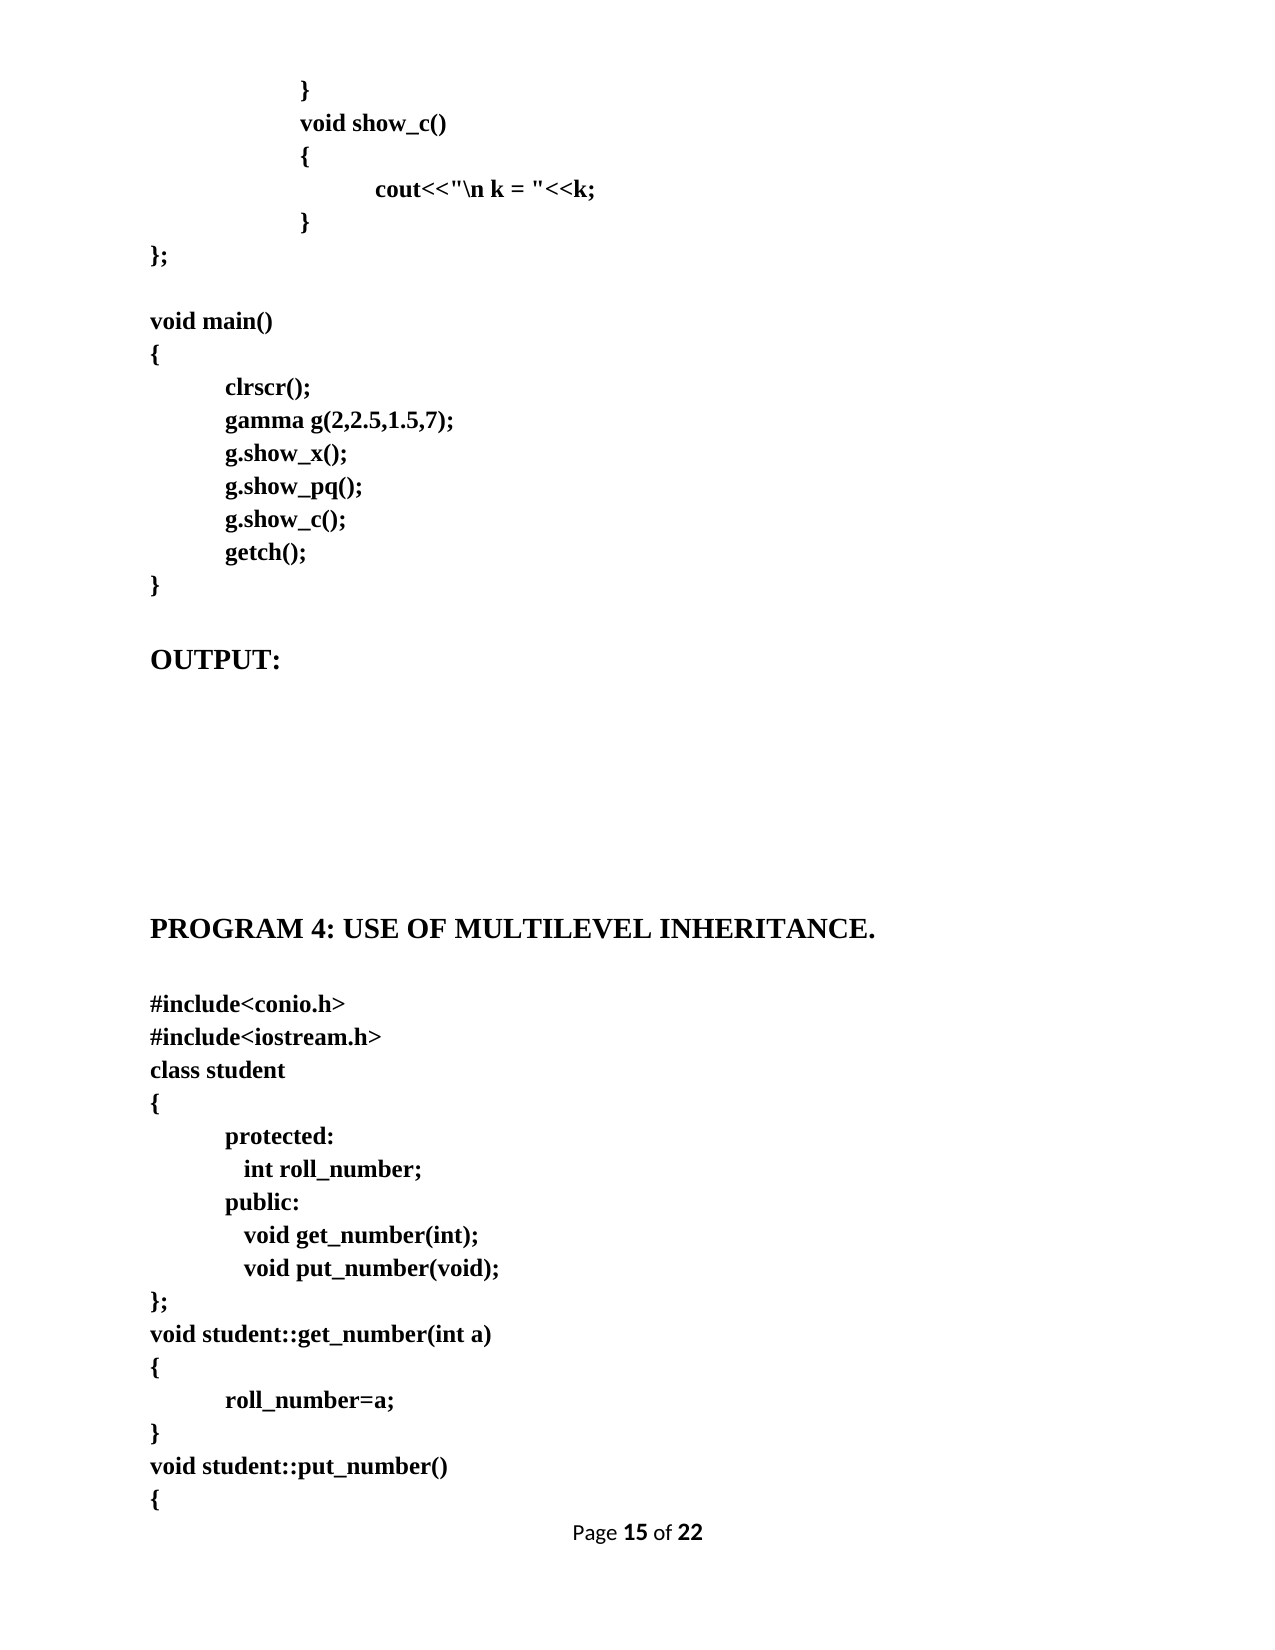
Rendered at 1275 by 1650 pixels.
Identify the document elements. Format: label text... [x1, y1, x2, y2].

text { [150, 1088, 1125, 1117]
text { [150, 339, 1125, 368]
text }; [150, 1286, 1125, 1315]
text #include<iostream.h> [150, 1022, 1125, 1051]
text getch(); [150, 537, 1125, 566]
text } [150, 570, 1125, 599]
text int roll_number; [150, 1154, 1125, 1183]
text } [150, 75, 1125, 104]
text g.show_x(); [150, 438, 1125, 467]
text void put_number(void); [150, 1253, 1125, 1282]
text } [150, 207, 1125, 236]
text { [150, 1352, 1125, 1381]
text gamma g(2,2.5,1.5,7); [150, 405, 1125, 434]
text { [150, 1484, 1125, 1513]
text protected: [150, 1121, 1125, 1149]
text void show_c() [150, 108, 1125, 137]
text } [150, 1418, 1125, 1447]
text public: [150, 1187, 1125, 1216]
text clrscr(); [150, 372, 1125, 401]
text PROGRAM 4: USE OF MULTILEVEL INHERITANCE. [150, 912, 1125, 945]
text void student::get_number(int a) [150, 1319, 1125, 1348]
text }; [150, 240, 1125, 269]
text class student [150, 1055, 1125, 1083]
text #include<conio.h> [150, 989, 1125, 1017]
text void student::put_number() [150, 1451, 1125, 1480]
text void get_number(int); [150, 1220, 1125, 1249]
text roll_number=a; [150, 1385, 1125, 1414]
text void main() [150, 306, 1125, 335]
text { [150, 141, 1125, 170]
text OUTPUT: [150, 642, 1125, 675]
text cout<<"\n k = "<<k; [150, 174, 1125, 203]
text g.show_c(); [150, 504, 1125, 533]
text g.show_pq(); [150, 471, 1125, 500]
